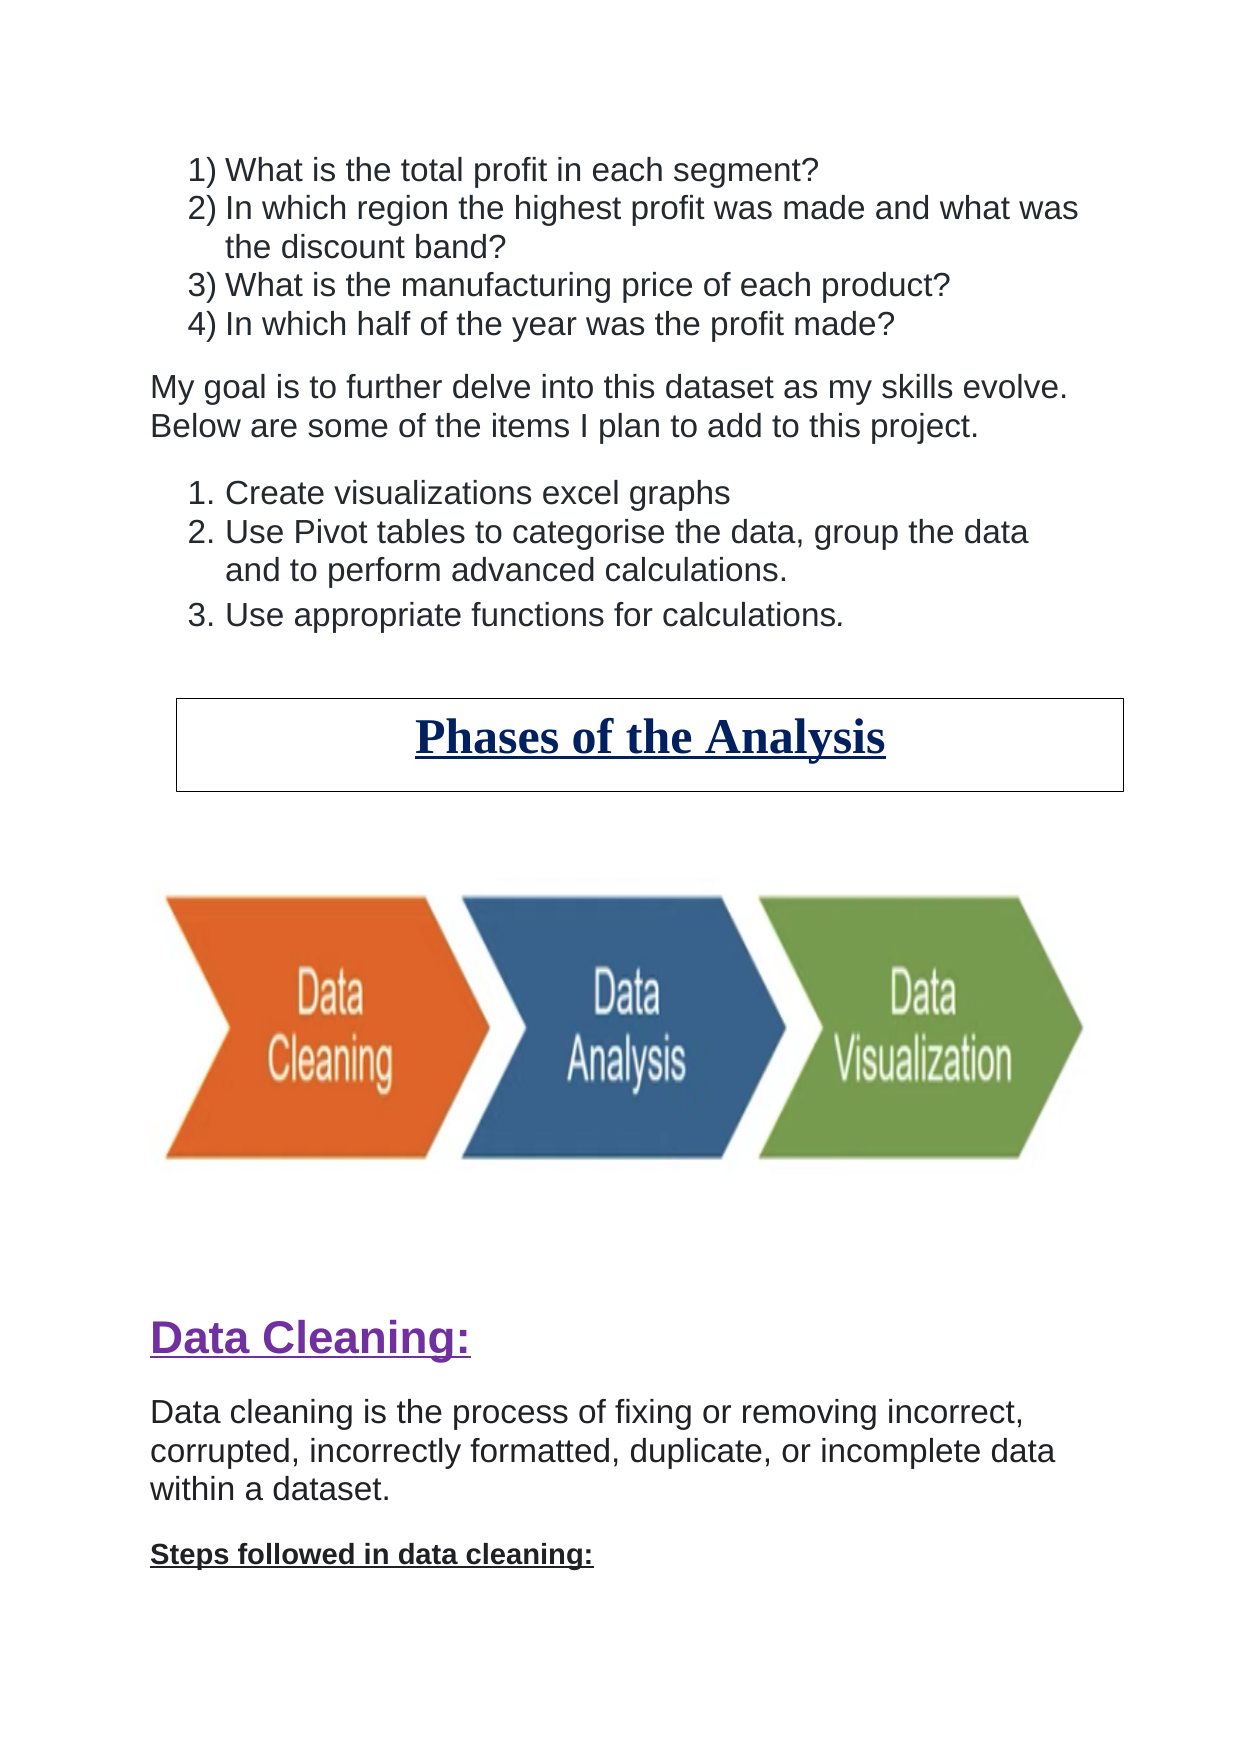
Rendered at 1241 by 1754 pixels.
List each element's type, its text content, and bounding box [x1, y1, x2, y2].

text Steps followed in data cleaning: [150, 1537, 1090, 1570]
picture [150, 865, 1091, 1214]
list Create visualizations excel graphs [187, 473, 1090, 512]
list Use Pivot tables to categorise the data, group the data and to perform advanced calculations. [187, 512, 1090, 588]
text Data Cleaning: [150, 1310, 1090, 1363]
list In which half of the year was the profit made? [187, 304, 1090, 342]
text Data cleaning is the process of fixing or removing incorrect, corrupted, incorrectly formatted, duplicate, or incomplete data within a dataset. [150, 1392, 1090, 1508]
list What is the manufacturing price of each product? [187, 265, 1090, 304]
list In which region the highest profit was made and what was the discount band? [187, 188, 1090, 265]
list Use appropriate functions for calculations. [187, 595, 1090, 633]
list What is the total profit in each segment? [187, 150, 1090, 188]
text My goal is to further delve into this dataset as my skills evolve. Below are some of the items I plan to add to this project. [150, 367, 1090, 444]
